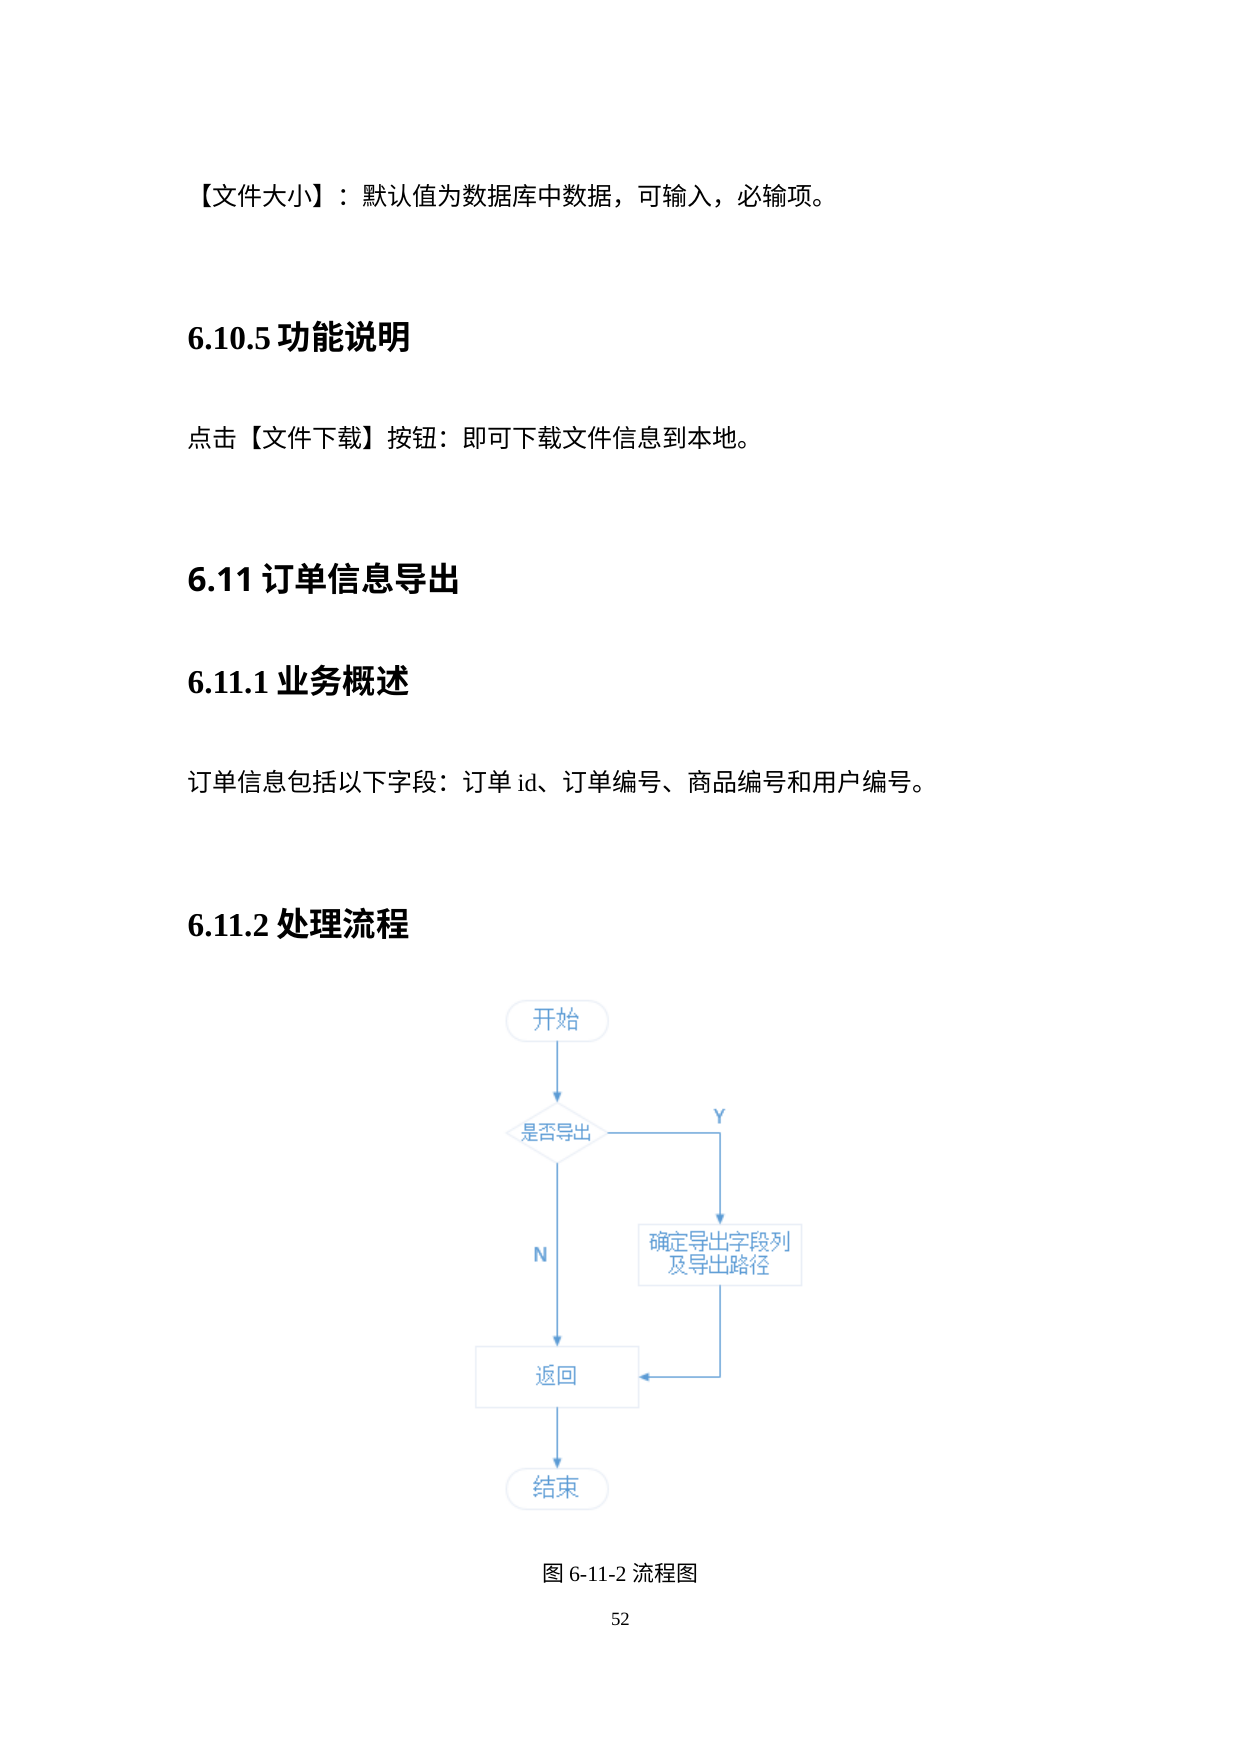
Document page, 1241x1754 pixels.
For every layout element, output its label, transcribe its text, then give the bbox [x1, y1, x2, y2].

subtitle 6.11订单信息导出 [187, 545, 1053, 610]
text 图6-11-2 流程图 [187, 1556, 1053, 1588]
subtitle 6.11.1业务概述 [187, 647, 1053, 712]
subtitle 6.10.5功能说明 [187, 303, 1053, 368]
text 【文件大小】：默认值为数据库中数据，可输入，必输项。 [187, 162, 1053, 227]
picture [343, 990, 897, 1519]
text 点击【文件下载】按钮：即可下载文件信息到本地。 [187, 404, 1053, 469]
text 订单信息包括以下字段：订单id、订单编号、商品编号和用户编号。 [187, 748, 1053, 813]
subtitle 6.11.2处理流程 [187, 889, 1053, 954]
